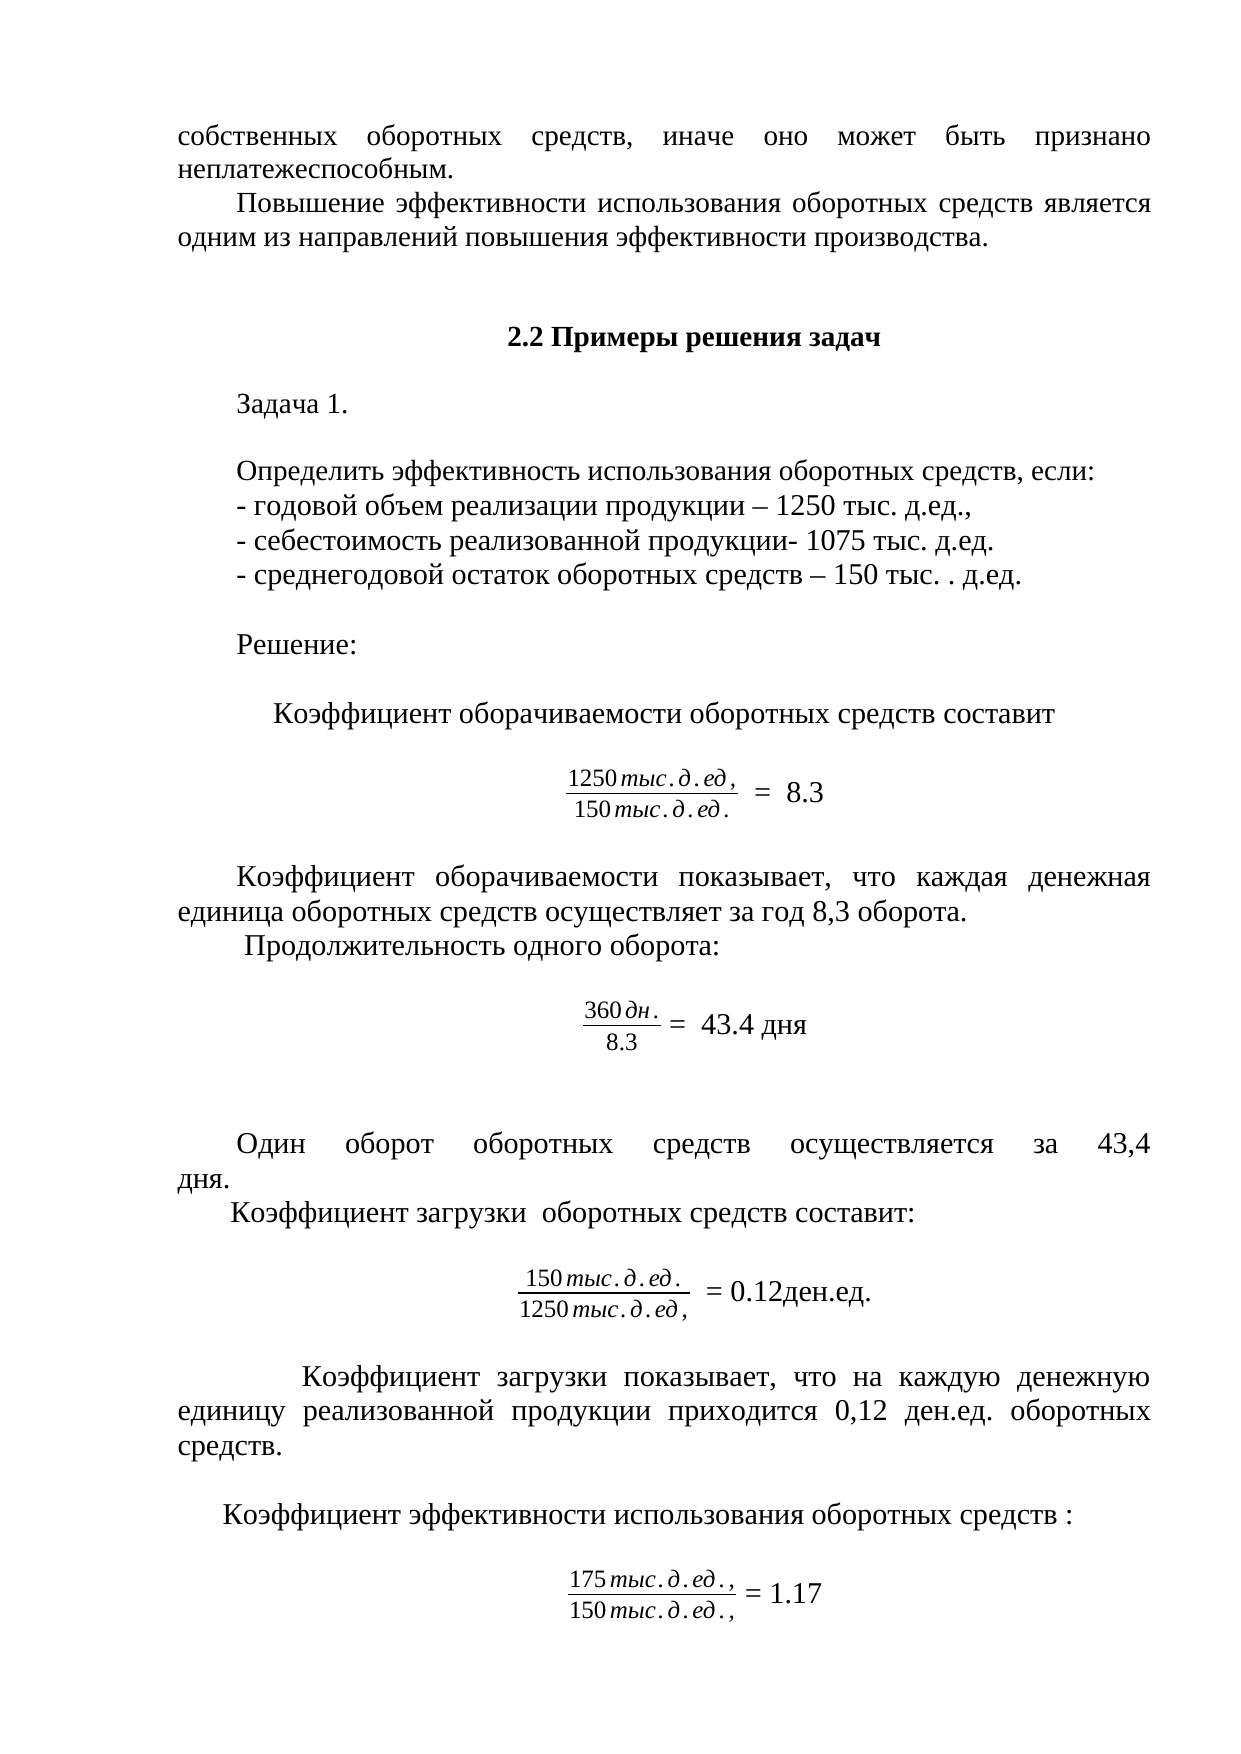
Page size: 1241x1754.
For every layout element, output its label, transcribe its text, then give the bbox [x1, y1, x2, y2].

text = 0.12ден.ед. [177, 1264, 1152, 1323]
text - себестоимость реализованной продукции- 1075 тыс. д.ед. [177, 522, 1152, 556]
text - среднегодовой остаток оборотных средств – 150 тыс. . д.ед. [177, 556, 1152, 591]
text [177, 118, 1152, 185]
text = 8.3 [177, 764, 1152, 823]
text Повышение эффективности использования оборотных средств является одним из направлений повышения эффективности производства. [177, 185, 1152, 252]
text Задача 1. [177, 386, 1152, 420]
text Определить эффективность использования оборотных средств, если: [177, 453, 1152, 487]
text = 43.4 дня [177, 997, 1152, 1056]
text Коэффициент оборачиваемости показывает, что каждая денежная единица оборотных средств осуществляет за год 8,3 оборота. [177, 858, 1152, 928]
text = 1.17 [177, 1566, 1152, 1625]
text Решение: [177, 626, 1152, 661]
text Продолжительность одного оборота: [177, 928, 1152, 962]
text - годовой объем реализации продукции – 1250 тыс. д.ед., [177, 487, 1152, 522]
text Коэффициент оборачиваемости оборотных средств составит [177, 661, 1152, 730]
text Один оборот оборотных средств осуществляется за 43,4 дня. Коэффициент загрузки оборотных средств составит: [177, 1125, 1152, 1229]
text 2.2 Примеры решения задач [177, 319, 1152, 353]
text Коэффициент загрузки показывает, что на каждую денежную единицу реализованной продукции приходится 0,12 ден.ед. оборотных средств. [177, 1358, 1152, 1462]
text Коэффициент эффективности использования оборотных средств : [177, 1462, 1152, 1531]
